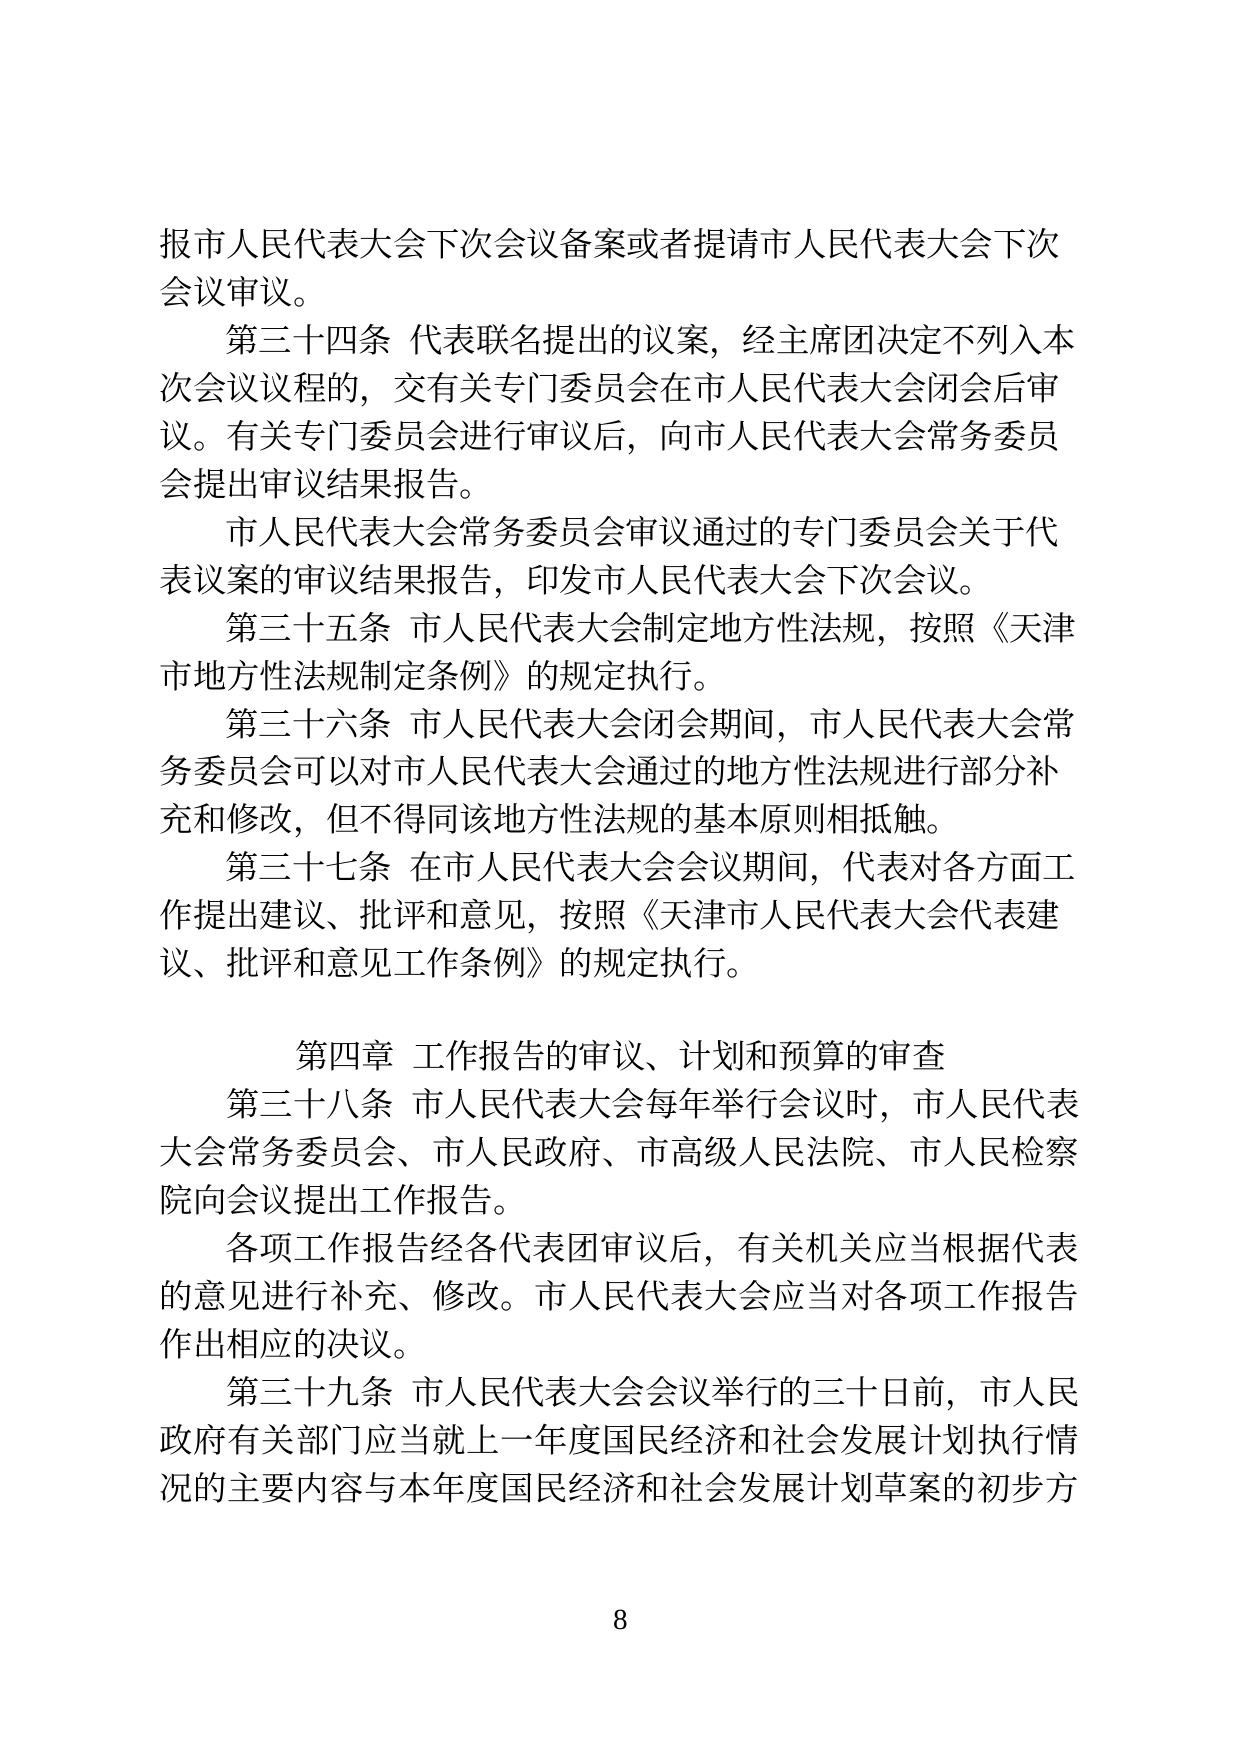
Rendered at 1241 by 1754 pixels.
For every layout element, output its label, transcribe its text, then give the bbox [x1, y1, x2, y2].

text 市人民代表大会常务委员会审议通过的专门委员会关于代表议案的审议结果报告，印发市人民代表大会下次会议。 [159, 506, 1081, 602]
text 各项工作报告经各代表团审议后，有关机关应当根据代表的意见进行补充、修改。市人民代表大会应当对各项工作报告作出相应的决议。 [159, 1222, 1081, 1366]
text 第三十六条 市人民代表大会闭会期间，市人民代表大会常务委员会可以对市人民代表大会通过的地方性法规进行部分补充和修改，但不得同该地方性法规的基本原则相抵触。 [159, 698, 1081, 841]
text 第三十七条 在市人民代表大会会议期间，代表对各方面工作提出建议、批评和意见，按照《天津市人民代表大会代表建议、批评和意见工作条例》的规定执行。 [159, 841, 1081, 985]
text 第四章 工作报告的审议、计划和预算的审查 [159, 1031, 1081, 1078]
text 第三十四条 代表联名提出的议案，经主席团决定不列入本次会议议程的，交有关专门委员会在市人民代表大会闭会后审议。有关专门委员会进行审议后，向市人民代表大会常务委员会提出审议结果报告。 [159, 314, 1081, 506]
text 第三十八条 市人民代表大会每年举行会议时，市人民代表大会常务委员会、市人民政府、市高级人民法院、市人民检察院向会议提出工作报告。 [159, 1078, 1081, 1222]
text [159, 218, 1081, 314]
text 第三十五条 市人民代表大会制定地方性法规，按照《天津市地方性法规制定条例》的规定执行。 [159, 602, 1081, 698]
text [159, 1366, 1081, 1510]
